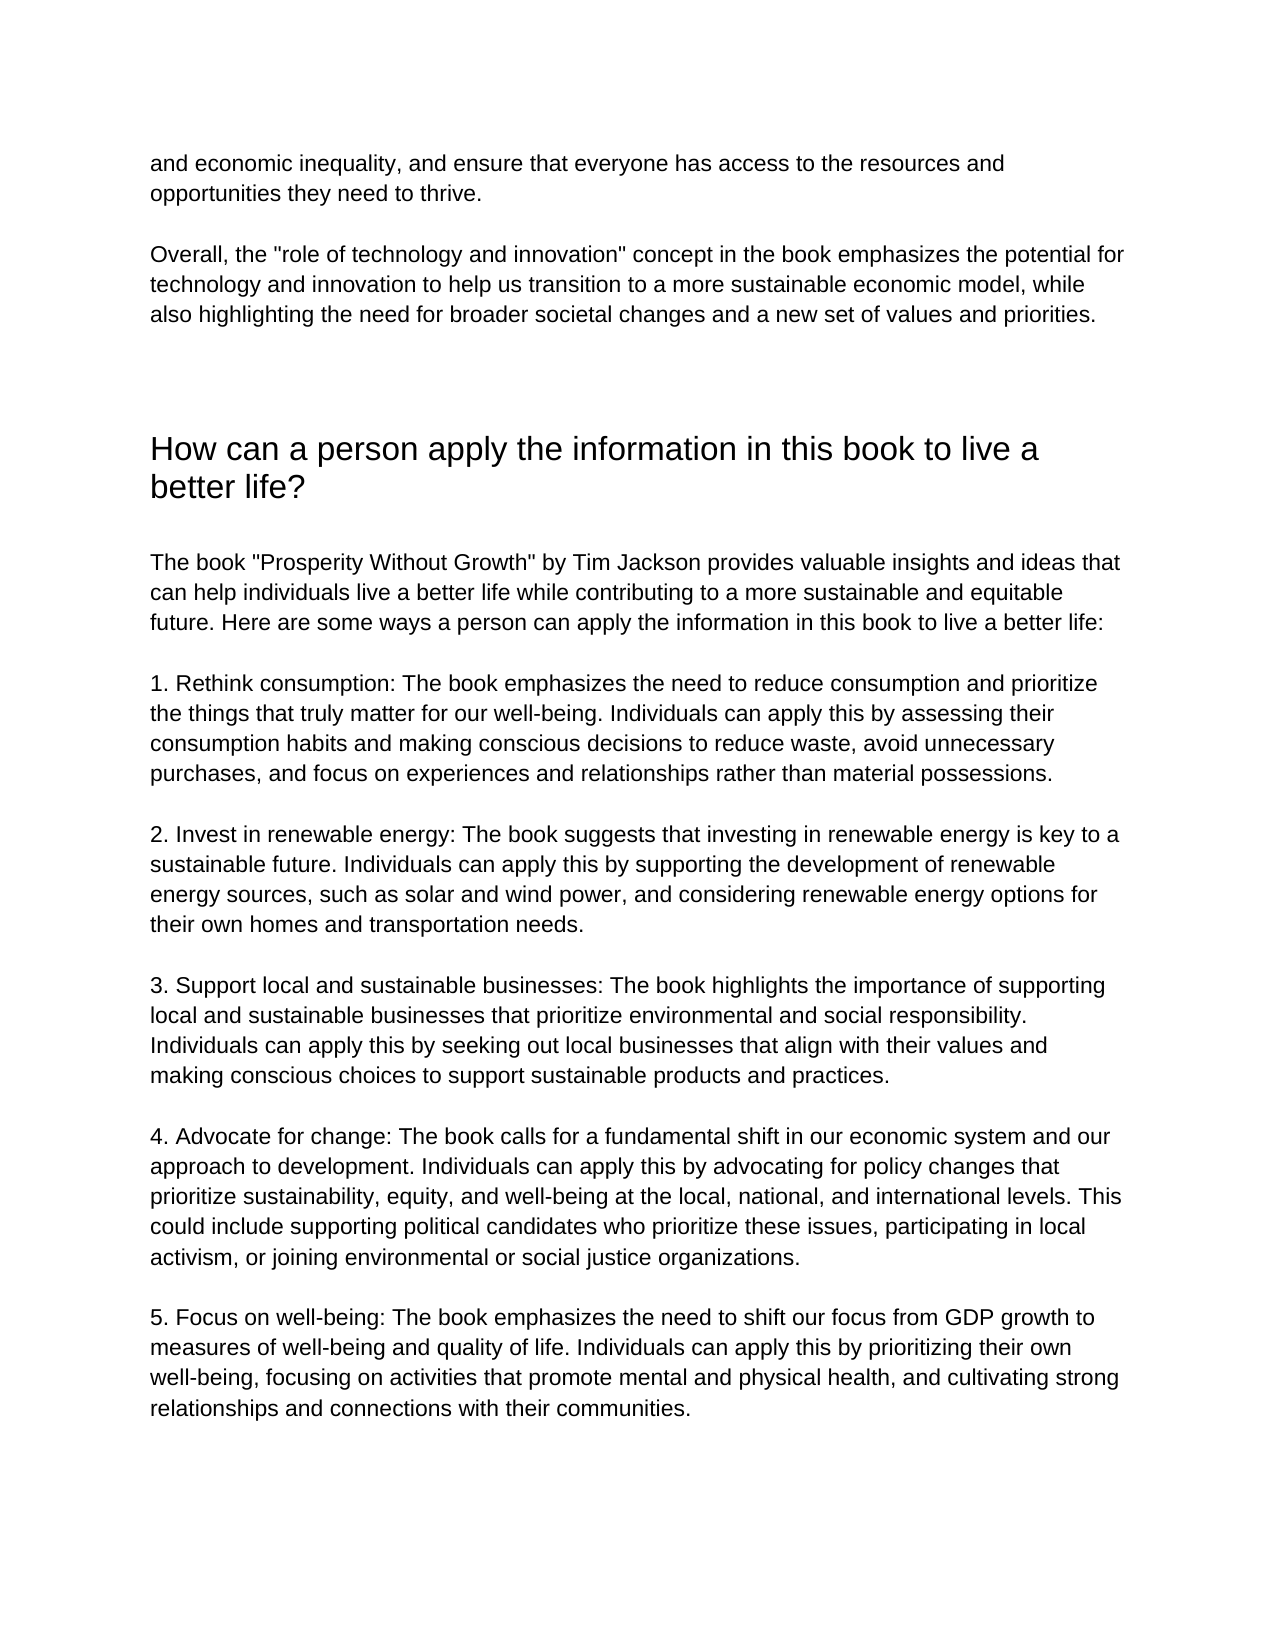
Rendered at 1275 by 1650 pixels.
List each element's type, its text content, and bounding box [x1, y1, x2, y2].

subtitle How can a person apply the information in this book to live a better life? [150, 429, 1125, 506]
text 2. Invest in renewable energy: The book suggests that investing in renewable energy is key to a sustainable future. Individuals can apply this by supporting the development of renewable energy sources, such as solar and wind power, and considering renewable energy options for their own homes and transportation needs. [150, 821, 1125, 938]
text The book "Prosperity Without Growth" by Tim Jackson provides valuable insights and ideas that can help individuals live a better life while contributing to a more sustainable and equitable future. Here are some ways a person can apply the information in this book to live a better life: [150, 549, 1125, 636]
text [150, 150, 1125, 207]
text 5. Focus on well-being: The book emphasizes the need to shift our focus from GDP growth to measures of well-being and quality of life. Individuals can apply this by prioritizing their own well-being, focusing on activities that promote mental and physical health, and cultivating strong relationships and connections with their communities. [150, 1304, 1125, 1421]
text 4. Advocate for change: The book calls for a fundamental shift in our economic system and our approach to development. Individuals can apply this by advocating for policy changes that prioritize sustainability, equity, and well-being at the local, national, and international levels. This could include supporting political candidates who prioritize these issues, participating in local activism, or joining environmental or social justice organizations. [150, 1123, 1125, 1270]
text Overall, the "role of technology and innovation" concept in the book emphasizes the potential for technology and innovation to help us transition to a more sustainable economic model, while also highlighting the need for broader societal changes and a new set of values and priorities. [150, 241, 1125, 327]
text 1. Rethink consumption: The book emphasizes the need to reduce consumption and prioritize the things that truly matter for our well-being. Individuals can apply this by assessing their consumption habits and making conscious decisions to reduce waste, avoid unnecessary purchases, and focus on experiences and relationships rather than material possessions. [150, 669, 1125, 787]
text 3. Support local and sustainable businesses: The book highlights the importance of supporting local and sustainable businesses that prioritize environmental and social responsibility. Individuals can apply this by seeking out local businesses that align with their values and making conscious choices to support sustainable products and practices. [150, 972, 1125, 1089]
